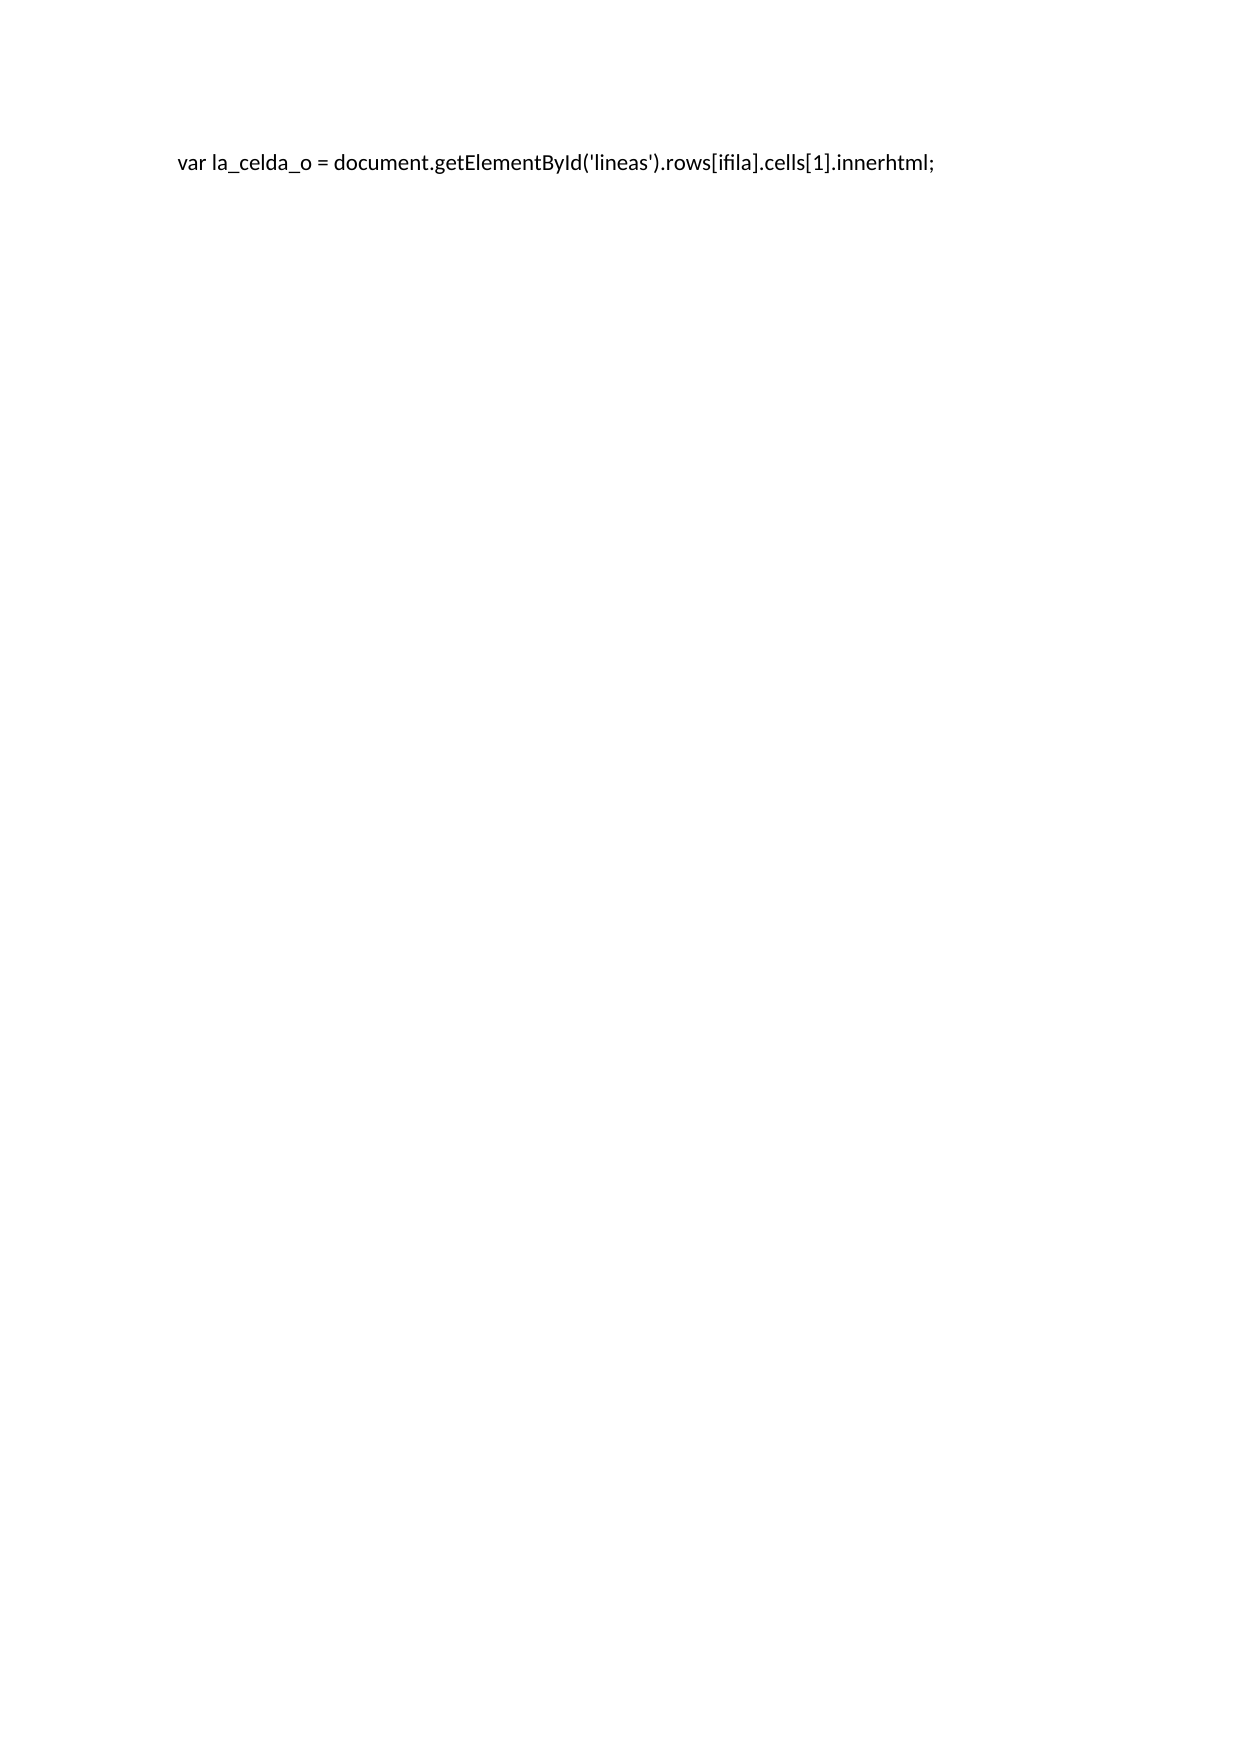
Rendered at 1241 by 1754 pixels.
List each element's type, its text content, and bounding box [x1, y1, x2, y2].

text var la_celda_o = document.getElementById('lineas').rows[ifila].cells[1].innerhtml; [177, 148, 1063, 176]
